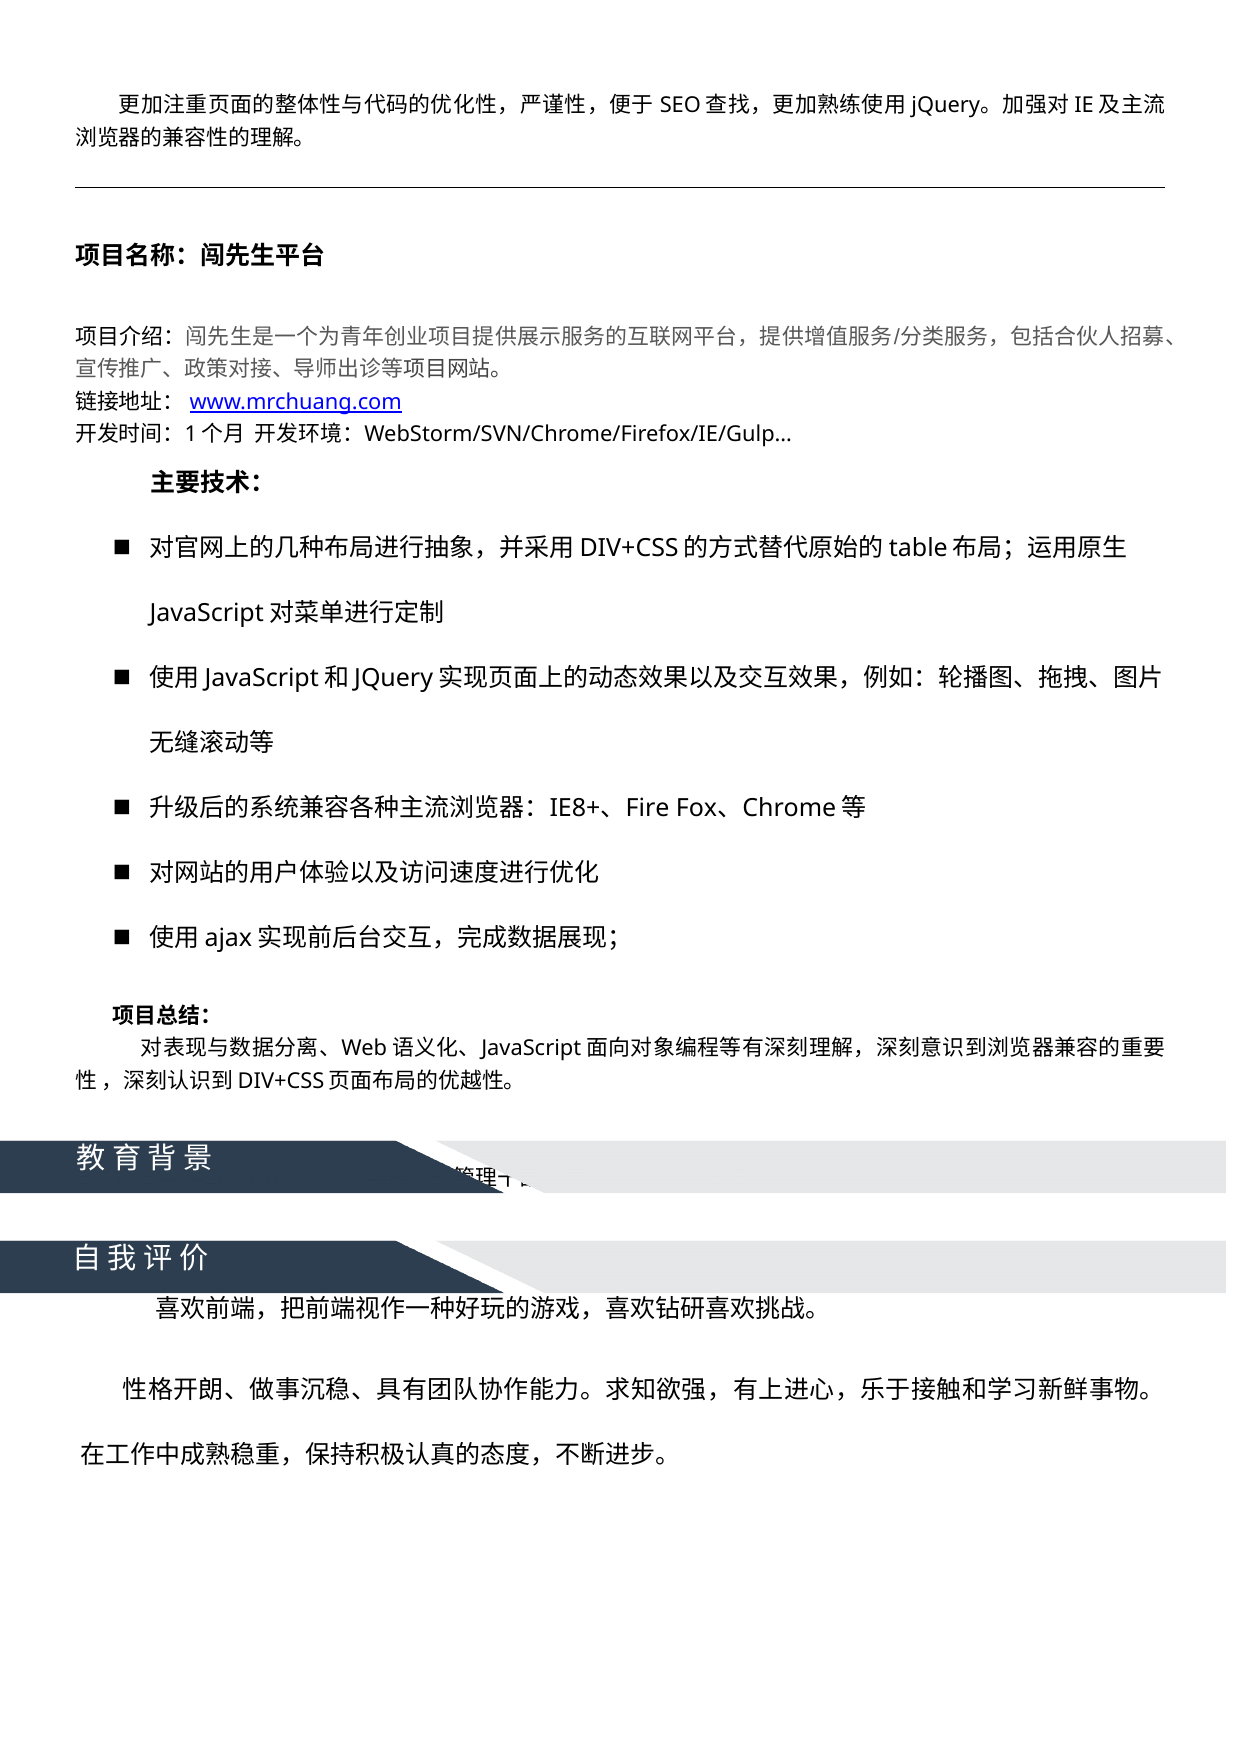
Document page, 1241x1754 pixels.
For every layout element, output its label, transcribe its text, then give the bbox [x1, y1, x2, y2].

text 项目介绍：闯先生是一个为青年创业项目提供展示服务的互联网平台，提供增值服务/分类服务，包括合伙人招募、宣传推广、政策对接、导师出诊等项目网站。 [75, 318, 1165, 383]
picture [0, 1235, 1230, 1297]
text 链接地址： www.mrchuang.com [75, 383, 1165, 416]
list 对网站的用户体验以及访问速度进行优化 [112, 838, 1165, 903]
text 对表现与数据分离、Web语义化、JavaScript面向对象编程等有深刻理解，深刻意识到浏览器兼容的重要性 ，深刻认识到DIV+CSS页面布局的优越性。 [75, 1030, 1165, 1095]
list 升级后的系统兼容各种主流浏览器：IE8+、Fire Fox、Chrome等 [112, 773, 1165, 838]
text 开发时间：1个月 开发环境：WebStorm/SVN/Chrome/Firefox/IE/Gulp… [75, 416, 1165, 448]
list 使用JavaScript和JQuery实现页面上的动态效果以及交互效果，例如：轮播图、拖拽、图片无缝滚动等 [112, 643, 1165, 773]
list 使用ajax实现前后台交互，完成数据展现； [112, 903, 1165, 968]
text 性格开朗、做事沉稳、具有团队协作能力。求知欲强，有上进心，乐于接触和学习新鲜事物。在工作中成熟稳重，保持积极认真的态度，不断进步。 [81, 1355, 1165, 1485]
text 喜欢前端，把前端视作一种好玩的游戏，喜欢钻研喜欢挑战。 [81, 1297, 1165, 1339]
picture [0, 1135, 1230, 1197]
list 主要技术： [150, 448, 1165, 513]
text 更加注重页面的整体性与代码的优化性，严谨性，便于SEO查找，更加熟练使用jQuery。加强对IE及主流浏览器的兼容性的理解。 [75, 87, 1165, 152]
text 项目名称：闯先生平台 [75, 221, 1165, 286]
list 对官网上的几种布局进行抽象，并采用DIV+CSS的方式替代原始的table布局；运用原生JavaScript对菜单进行定制 [112, 513, 1165, 643]
text 项目总结： [112, 997, 1165, 1030]
